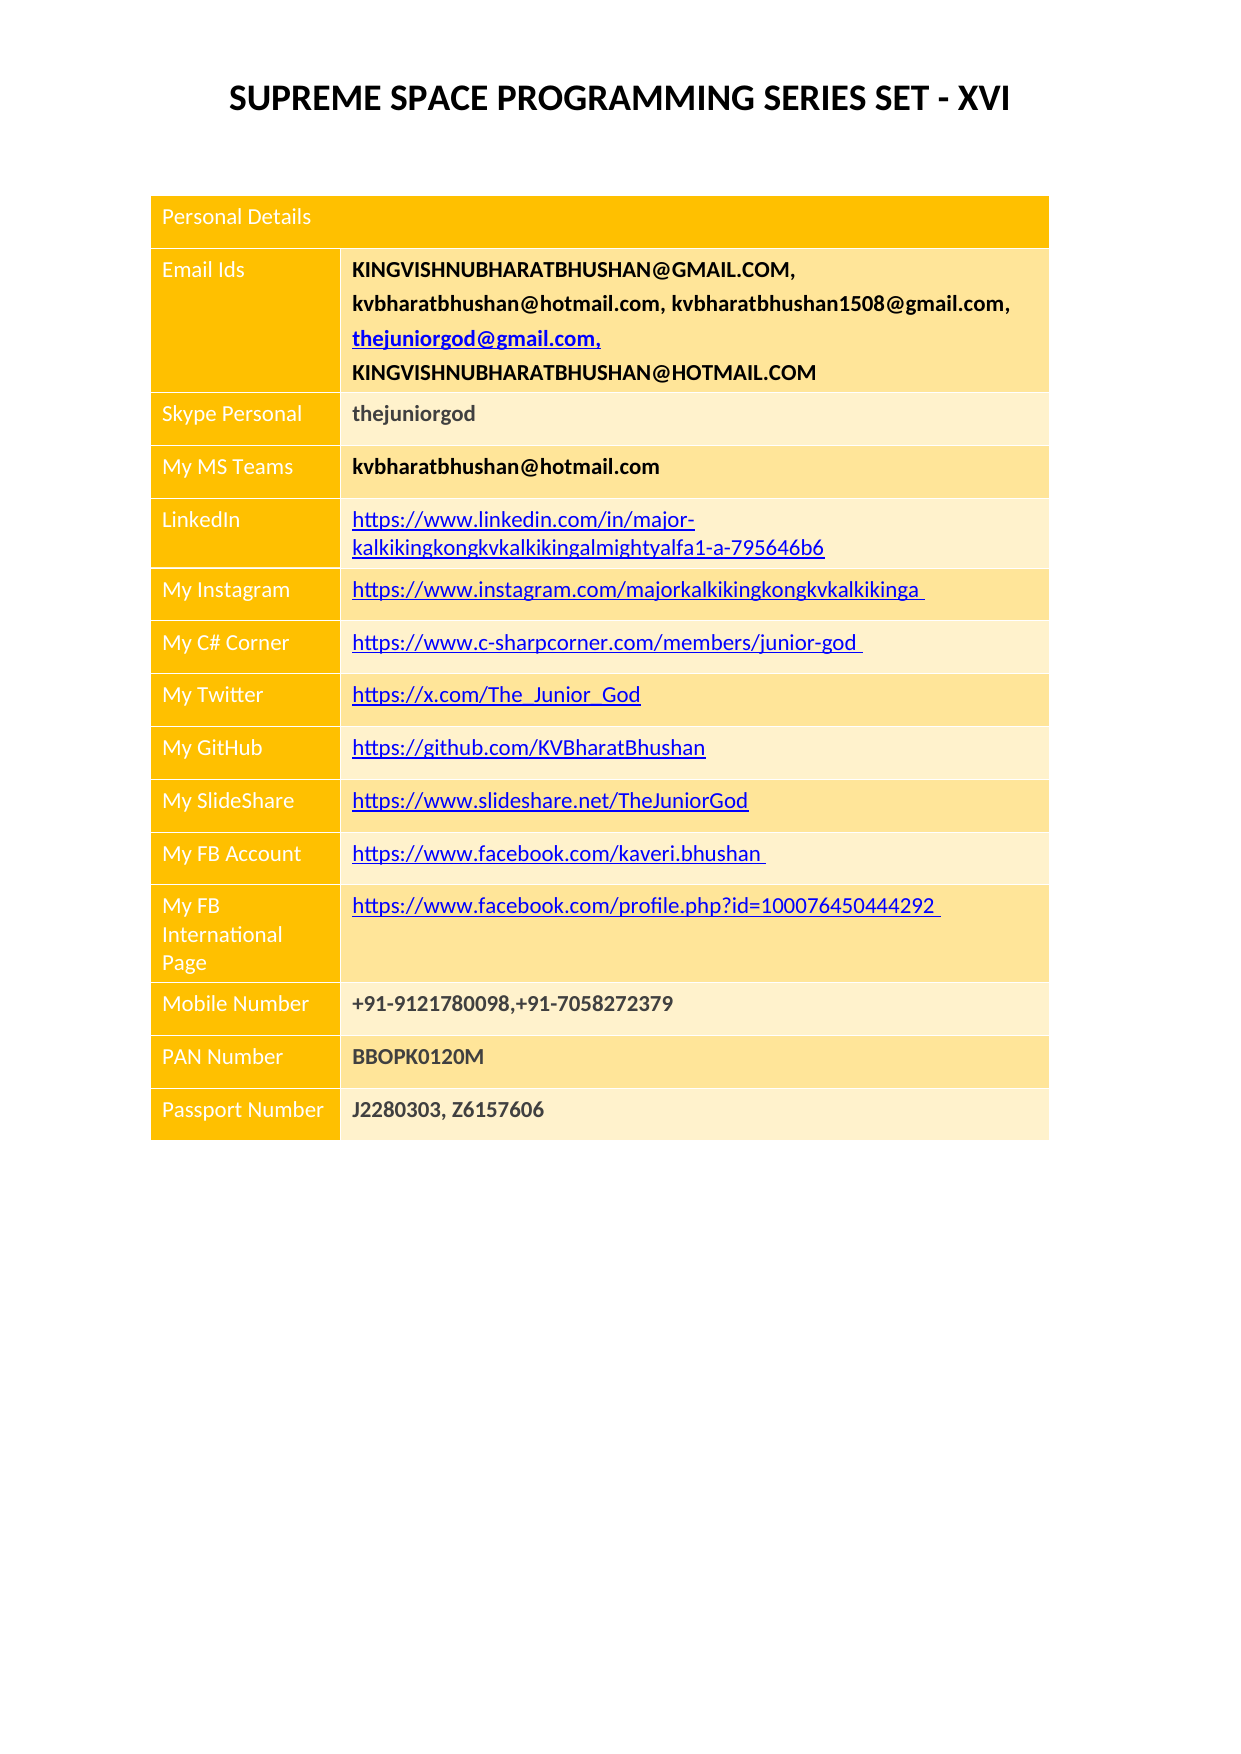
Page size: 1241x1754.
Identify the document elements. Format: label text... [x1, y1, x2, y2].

table_cell My FB International Page [151, 885, 340, 982]
table_cell Passport Number [151, 1089, 340, 1140]
table_cell https://x.com/The_Junior_God [341, 674, 1049, 726]
table_cell My SlideShare [151, 780, 340, 832]
table_cell My GitHub [151, 727, 340, 779]
table_cell https://github.com/KVBharatBhushan [341, 727, 1049, 779]
table_cell KINGVISHNUBHARATBHUSHAN@GMAIL.COM, kvbharatbhushan@hotmail.com, kvbharatbhushan1508@gmail.com, thejuniorgod@gmail.com, KINGVISHNUBHARATBHUSHAN@HOTMAIL.COM [341, 249, 1049, 392]
table_cell https://www.facebook.com/kaveri.bhushan [341, 833, 1049, 884]
table_cell https://www.instagram.com/majorkalkikingkongkvkalkikinga [341, 569, 1049, 620]
table_cell https://www.linkedin.com/in/major-kalkikingkongkvkalkikingalmightyalfa1-a-795646b6 [341, 499, 1049, 567]
table_cell https://www.c-sharpcorner.com/members/junior-god [341, 621, 1049, 673]
table_cell Email Ids [151, 249, 340, 392]
table_cell thejuniorgod [341, 393, 1049, 445]
table_cell My FB Account [151, 833, 340, 884]
table_cell My MS Teams [151, 446, 340, 498]
table_cell My Twitter [151, 674, 340, 726]
table_cell Skype Personal [151, 393, 340, 445]
table_cell My C# Corner [151, 621, 340, 673]
table_cell +91-9121780098,+91-7058272379 [341, 983, 1049, 1035]
table_cell https://www.facebook.com/profile.php?id=100076450444292 [341, 885, 1049, 982]
table_cell BBOPK0120M [341, 1036, 1049, 1088]
table_cell J2280303, Z6157606 [341, 1089, 1049, 1140]
table_cell PAN Number [151, 1036, 340, 1088]
table_cell https://www.slideshare.net/TheJuniorGod [341, 780, 1049, 832]
table_cell LinkedIn [151, 499, 340, 567]
table_cell Mobile Number [151, 983, 340, 1035]
table_cell My Instagram [151, 569, 340, 620]
table_header Personal Details [151, 196, 1049, 248]
table_cell kvbharatbhushan@hotmail.com [341, 446, 1049, 498]
